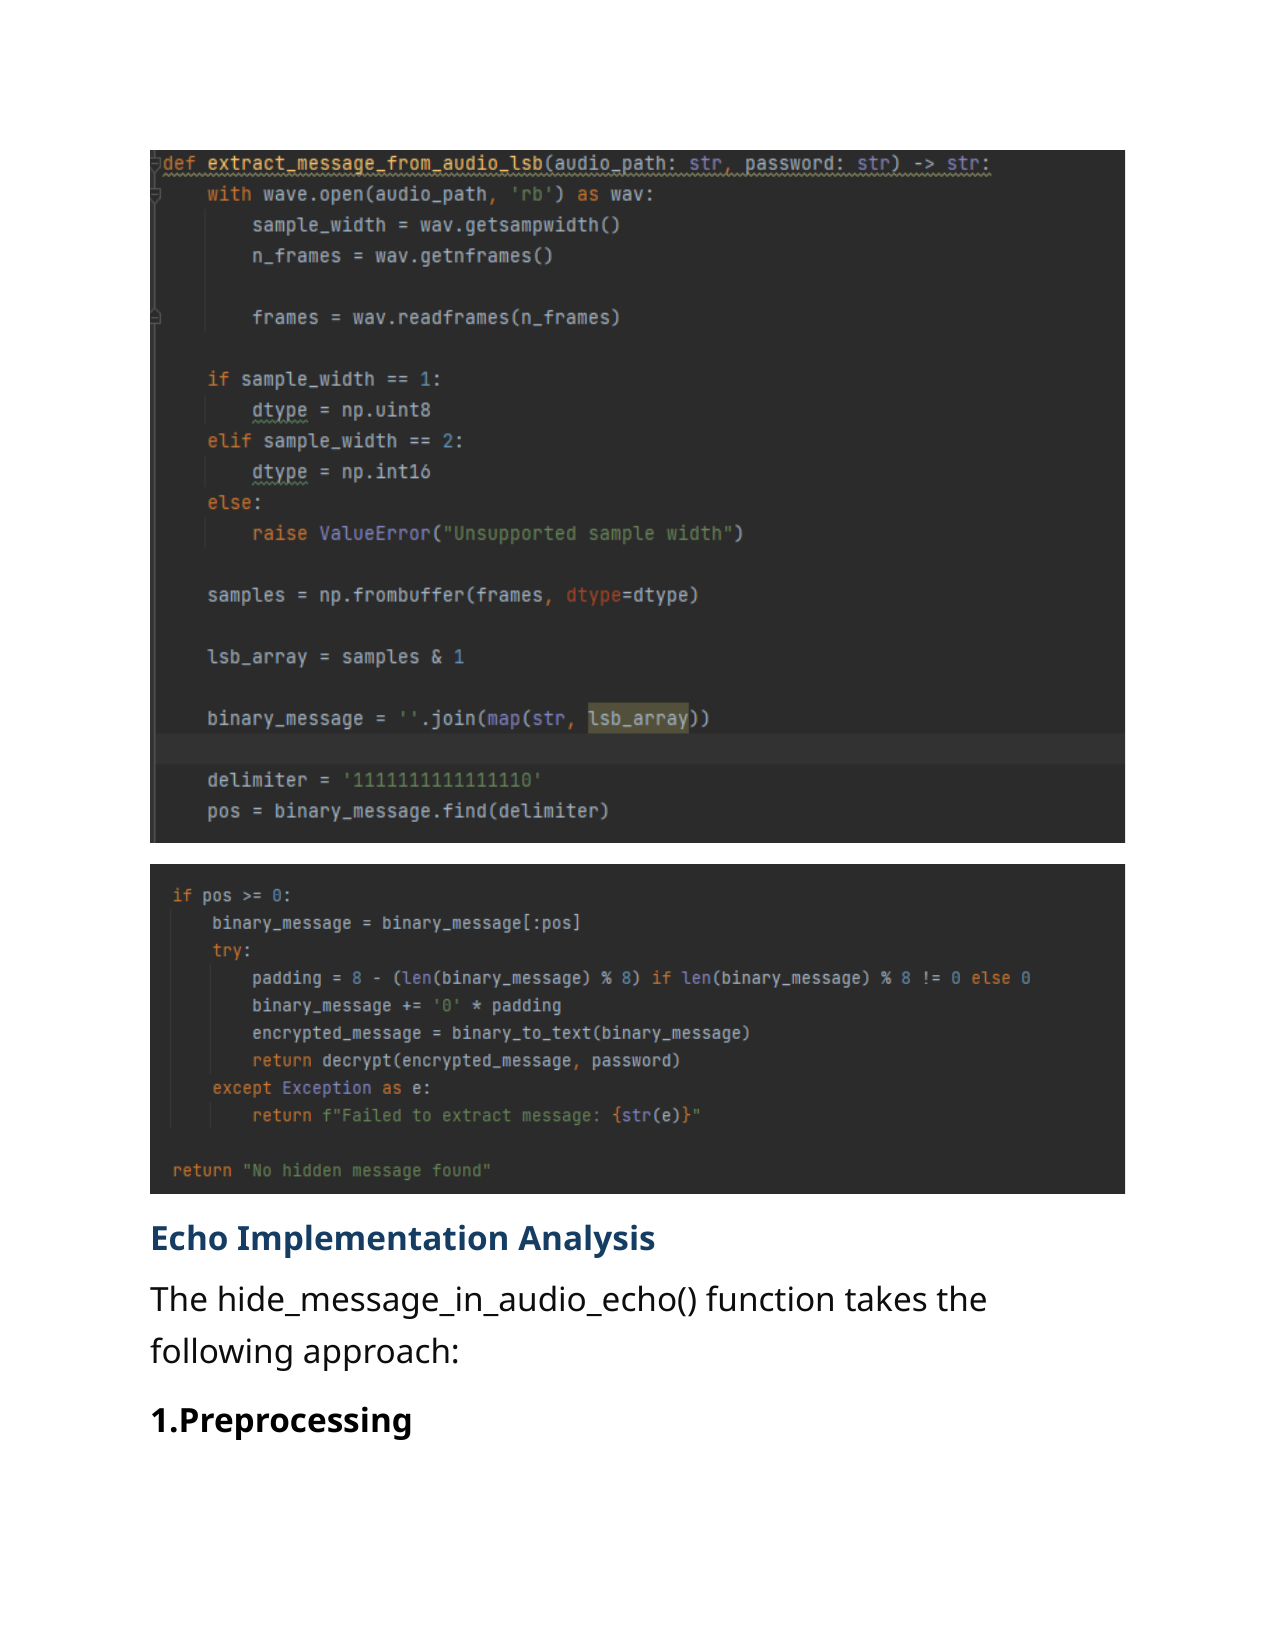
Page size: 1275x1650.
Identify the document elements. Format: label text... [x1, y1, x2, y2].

picture [150, 864, 1125, 1194]
subtitle Echo Implementation Analysis [150, 1215, 1125, 1261]
text The hide_message_in_audio_echo() function takes the following approach: [150, 1276, 1125, 1373]
picture [150, 150, 1125, 843]
text 1.Preprocessing [150, 1397, 1125, 1442]
